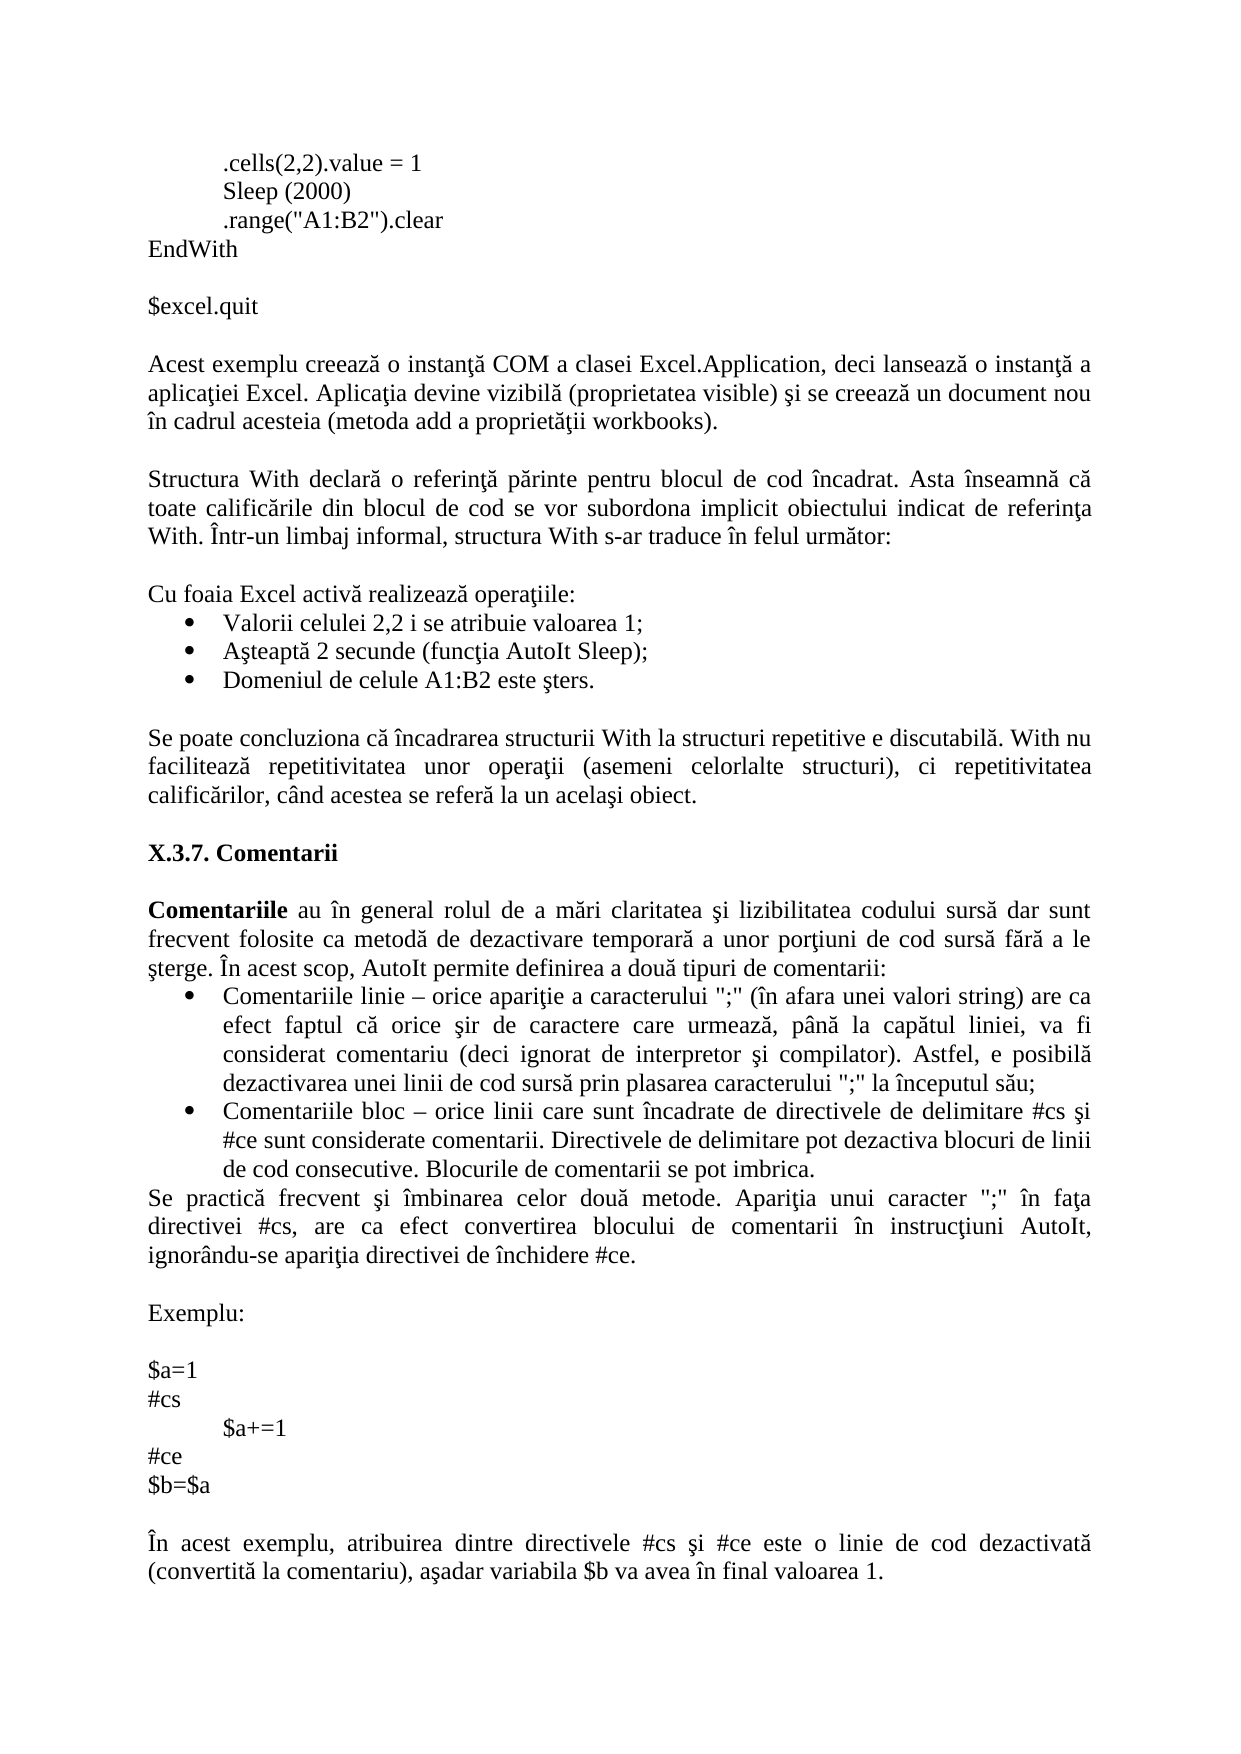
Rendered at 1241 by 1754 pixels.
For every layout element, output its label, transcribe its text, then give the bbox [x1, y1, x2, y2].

list Aşteaptă 2 secunde (funcţia AutoIt Sleep); [185, 636, 1093, 665]
text #cs [148, 1384, 1093, 1413]
text $b=$a [148, 1470, 1093, 1499]
text .cells(2,2).value = 1 [148, 148, 1093, 176]
text Cu foaia Excel activă realizează operaţiile: [148, 579, 1093, 608]
text Se poate concluziona că încadrarea structurii With la structuri repetitive e discutabilă. With nu facilitează repetitivitatea unor operaţii (asemeni celorlalte structuri), ci repetitivitatea calificărilor, când acestea se referă la un acelaşi obiect. [148, 723, 1093, 809]
text X.3.7. Comentarii [148, 838, 1093, 866]
list Valorii celulei 2,2 i se atribuie valoarea 1; [185, 608, 1093, 636]
list Comentariile bloc – orice linii care sunt încadrate de directivele de delimitare #cs şi #ce sunt considerate comentarii. Directivele de delimitare pot dezactiva blocuri de linii de cod consecutive. Blocurile de comentarii se pot imbrica. [185, 1096, 1093, 1183]
text $a=1 [148, 1355, 1093, 1384]
text Comentariile au în general rolul de a mări claritatea şi lizibilitatea codului sursă dar sunt frecvent folosite ca metodă de dezactivare temporară a unor porţiuni de cod sursă fără a le şterge. În acest scop, AutoIt permite definirea a două tipuri de comentarii: [148, 895, 1093, 981]
text $a+=1 [148, 1413, 1093, 1441]
text Sleep (2000) [148, 176, 1093, 205]
text Se practică frecvent şi îmbinarea celor două metode. Apariţia unui caracter ";" în faţa directivei #cs, are ca efect convertirea blocului de comentarii în instrucţiuni AutoIt, ignorându-se apariţia directivei de închidere #ce. [148, 1183, 1093, 1269]
text Exemplu: [148, 1298, 1093, 1326]
text #ce [148, 1441, 1093, 1470]
text Structura With declară o referinţă părinte pentru blocul de cod încadrat. Asta înseamnă că toate calificările din blocul de cod se vor subordona implicit obiectului indicat de referinţa With. Într-un limbaj informal, structura With s-ar traduce în felul următor: [148, 464, 1093, 550]
list Domeniul de celule A1:B2 este şters. [185, 665, 1093, 694]
list Comentariile linie – orice apariţie a caracterului ";" (în afara unei valori string) are ca efect faptul că orice şir de caractere care urmează, până la capătul liniei, va fi considerat comentariu (deci ignorat de interpretor şi compilator). Astfel, e posibilă dezactivarea unei linii de cod sursă prin plasarea caracterului ";" la începutul său; [185, 981, 1093, 1096]
text Acest exemplu creează o instanţă COM a clasei Excel.Application, deci lansează o instanţă a aplicaţiei Excel. Aplicaţia devine vizibilă (proprietatea visible) şi se creează un document nou în cadrul acesteia (metoda add a proprietăţii workbooks). [148, 349, 1093, 435]
text În acest exemplu, atribuirea dintre directivele #cs şi #ce este o linie de cod dezactivată (convertită la comentariu), aşadar variabila $b va avea în final valoarea 1. [148, 1528, 1093, 1585]
text .range("A1:B2").clear EndWith $excel.quit [148, 205, 1093, 320]
